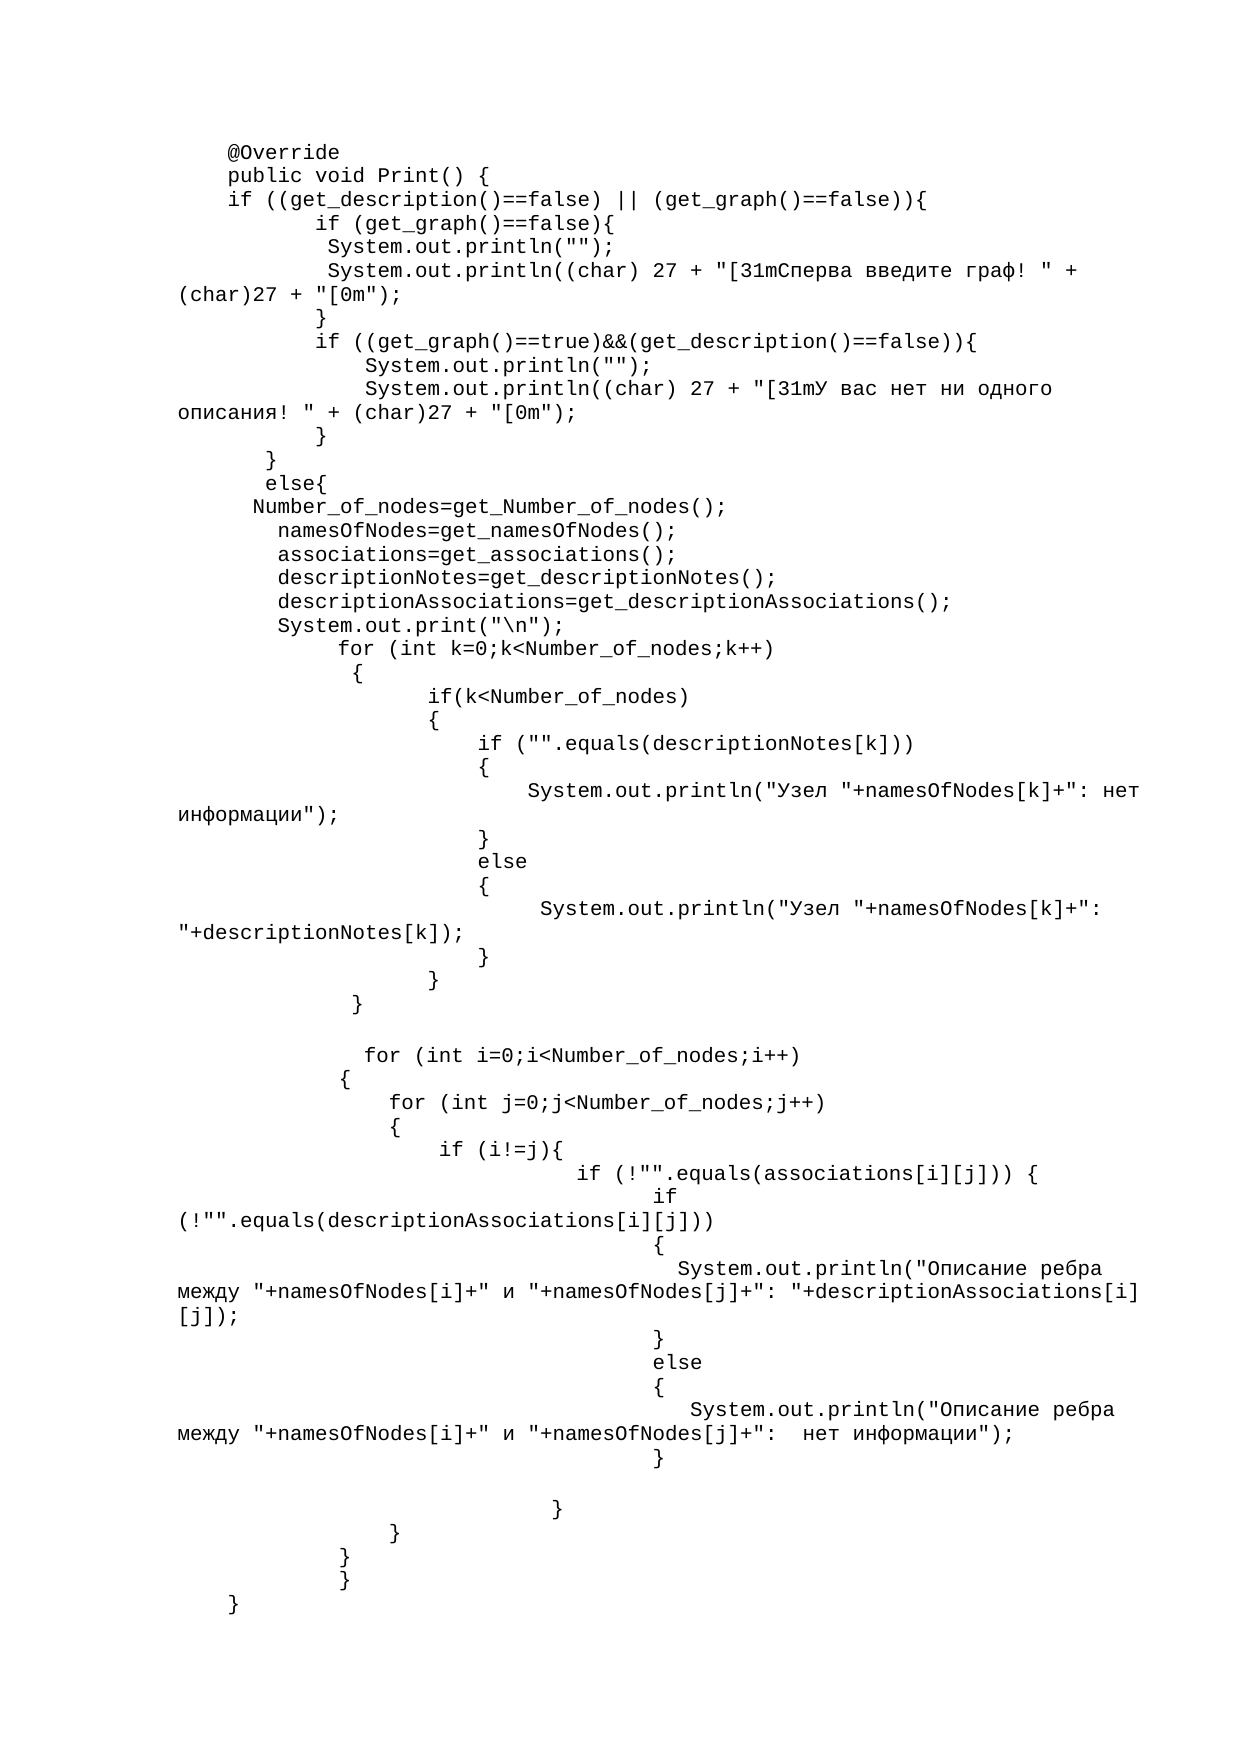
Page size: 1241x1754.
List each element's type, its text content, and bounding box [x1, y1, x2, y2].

text } [177, 827, 1152, 851]
text for (int k=0;k<Number_of_nodes;k++) [177, 638, 1152, 662]
text @Override [177, 142, 1152, 165]
text { [177, 757, 1152, 780]
text System.out.println(""); [177, 236, 1152, 260]
text associations=get_associations(); [177, 544, 1152, 567]
text } [177, 1593, 1152, 1617]
text { [177, 1376, 1152, 1399]
text if ((get_description()==false) || (get_graph()==false)){ [177, 189, 1152, 213]
text } [177, 1569, 1152, 1593]
text descriptionNotes=get_descriptionNotes(); [177, 567, 1152, 591]
text else [177, 1352, 1152, 1376]
text System.out.println("Узел "+namesOfNodes[k]+": нет информации"); [177, 780, 1152, 827]
text if (!"".equals(descriptionAssociations[i][j])) [177, 1187, 1152, 1234]
text { [177, 662, 1152, 686]
text descriptionAssociations=get_descriptionAssociations(); [177, 591, 1152, 615]
text } [177, 449, 1152, 473]
text System.out.println("Описание ребра между "+namesOfNodes[i]+" и "+namesOfNodes[j]+": "+descriptionAssociations[i][j]); [177, 1257, 1152, 1328]
text else{ [177, 473, 1152, 496]
text } [177, 426, 1152, 449]
text } [177, 1522, 1152, 1546]
text } [177, 307, 1152, 331]
text if ("".equals(descriptionNotes[k])) [177, 733, 1152, 757]
text } [177, 993, 1152, 1017]
text { [177, 875, 1152, 898]
text { [177, 1116, 1152, 1139]
text { [177, 1068, 1152, 1092]
text } [177, 1498, 1152, 1522]
text } [177, 1546, 1152, 1569]
text System.out.println(""); [177, 354, 1152, 378]
text } [177, 946, 1152, 969]
text System.out.print("\n"); [177, 615, 1152, 638]
text else [177, 851, 1152, 875]
text { [177, 709, 1152, 733]
text } [177, 969, 1152, 993]
text { [177, 1234, 1152, 1257]
text System.out.println((char) 27 + "[31mСперва введите граф! " + (char)27 + "[0m"); [177, 260, 1152, 307]
text System.out.println((char) 27 + "[31mУ вас нет ни одного описания! " + (char)27 + "[0m"); [177, 378, 1152, 426]
text if (!"".equals(associations[i][j])) { [177, 1163, 1152, 1187]
text if (get_graph()==false){ [177, 213, 1152, 236]
text if ((get_graph()==true)&&(get_description()==false)){ [177, 331, 1152, 354]
text Number_of_nodes=get_Number_of_nodes(); [177, 496, 1152, 520]
text System.out.println("Узел "+namesOfNodes[k]+": "+descriptionNotes[k]); [177, 898, 1152, 946]
text for (int i=0;i<Number_of_nodes;i++) [177, 1045, 1152, 1068]
text } [177, 1328, 1152, 1352]
text if (i!=j){ [177, 1139, 1152, 1163]
text System.out.println("Описание ребра между "+namesOfNodes[i]+" и "+namesOfNodes[j]+": нет информации"); [177, 1399, 1152, 1447]
text public void Print() { [177, 165, 1152, 189]
text for (int j=0;j<Number_of_nodes;j++) [177, 1092, 1152, 1116]
text } [177, 1447, 1152, 1470]
text if(k<Number_of_nodes) [177, 686, 1152, 709]
text namesOfNodes=get_namesOfNodes(); [177, 520, 1152, 544]
